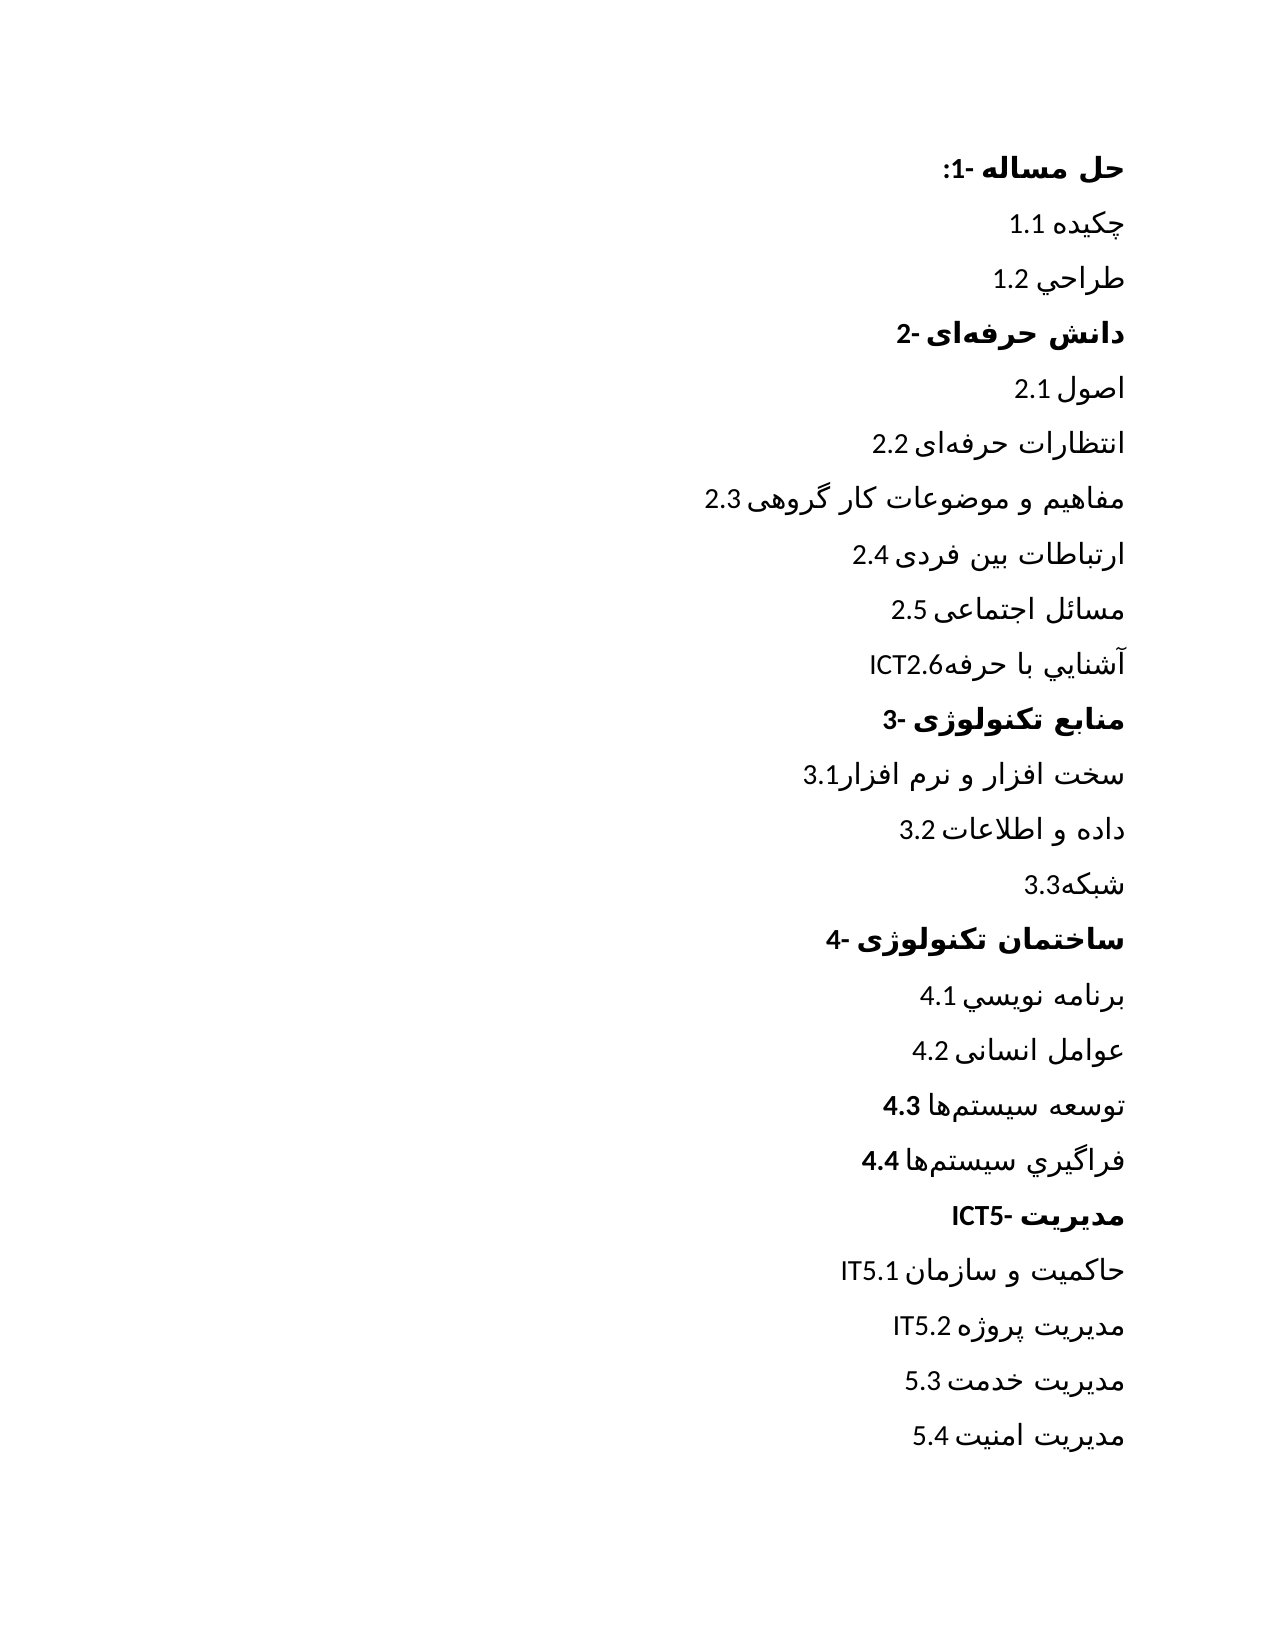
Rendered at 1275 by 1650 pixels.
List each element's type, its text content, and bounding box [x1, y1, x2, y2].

text 2.3 مفاهیم و موضوعات کار گروهی [150, 481, 1125, 516]
text 1.1 چكيده [150, 205, 1125, 241]
text 4.1 برنامه نويسي [150, 977, 1125, 1012]
text 2- دانش حرفه‌ای [150, 315, 1125, 351]
text IT5.1 حاکمیت و سازمان [150, 1252, 1125, 1288]
text 3- منابع تکنولوژی [150, 701, 1125, 737]
text 2.1 اصول [150, 370, 1125, 406]
text IT5.2 مدیریت پروژه [150, 1307, 1125, 1343]
text 2.4 ارتباطات بین فردی [150, 536, 1125, 571]
text 5.3 مدیریت خدمت [150, 1362, 1125, 1398]
text 3.3شبكه [150, 866, 1125, 902]
text 3.1سخت افزار و نرم افزار [150, 756, 1125, 792]
text 4- ساختمان تکنولوژی [150, 921, 1125, 957]
text 1.2 طراحي [150, 260, 1125, 296]
text 5.4 مدیریت امنیت [150, 1417, 1125, 1453]
text 2.5 مسائل اجتماعی [150, 591, 1125, 626]
text 3.2 داده و اطلاعات [150, 811, 1125, 847]
text 4.2 عوامل انسانی [150, 1032, 1125, 1067]
text 4.3 توسعه سیستم‌ها [150, 1087, 1125, 1122]
text ICT2.6آشنايي با حرفه [150, 646, 1125, 682]
text :1- حل مساله [150, 150, 1125, 186]
text ICT5- مديريت [150, 1197, 1125, 1233]
text 4.4 فراگيري سیستم‌ها [150, 1142, 1125, 1177]
text 2.2 انتظارات حرفه‌ای [150, 426, 1125, 461]
